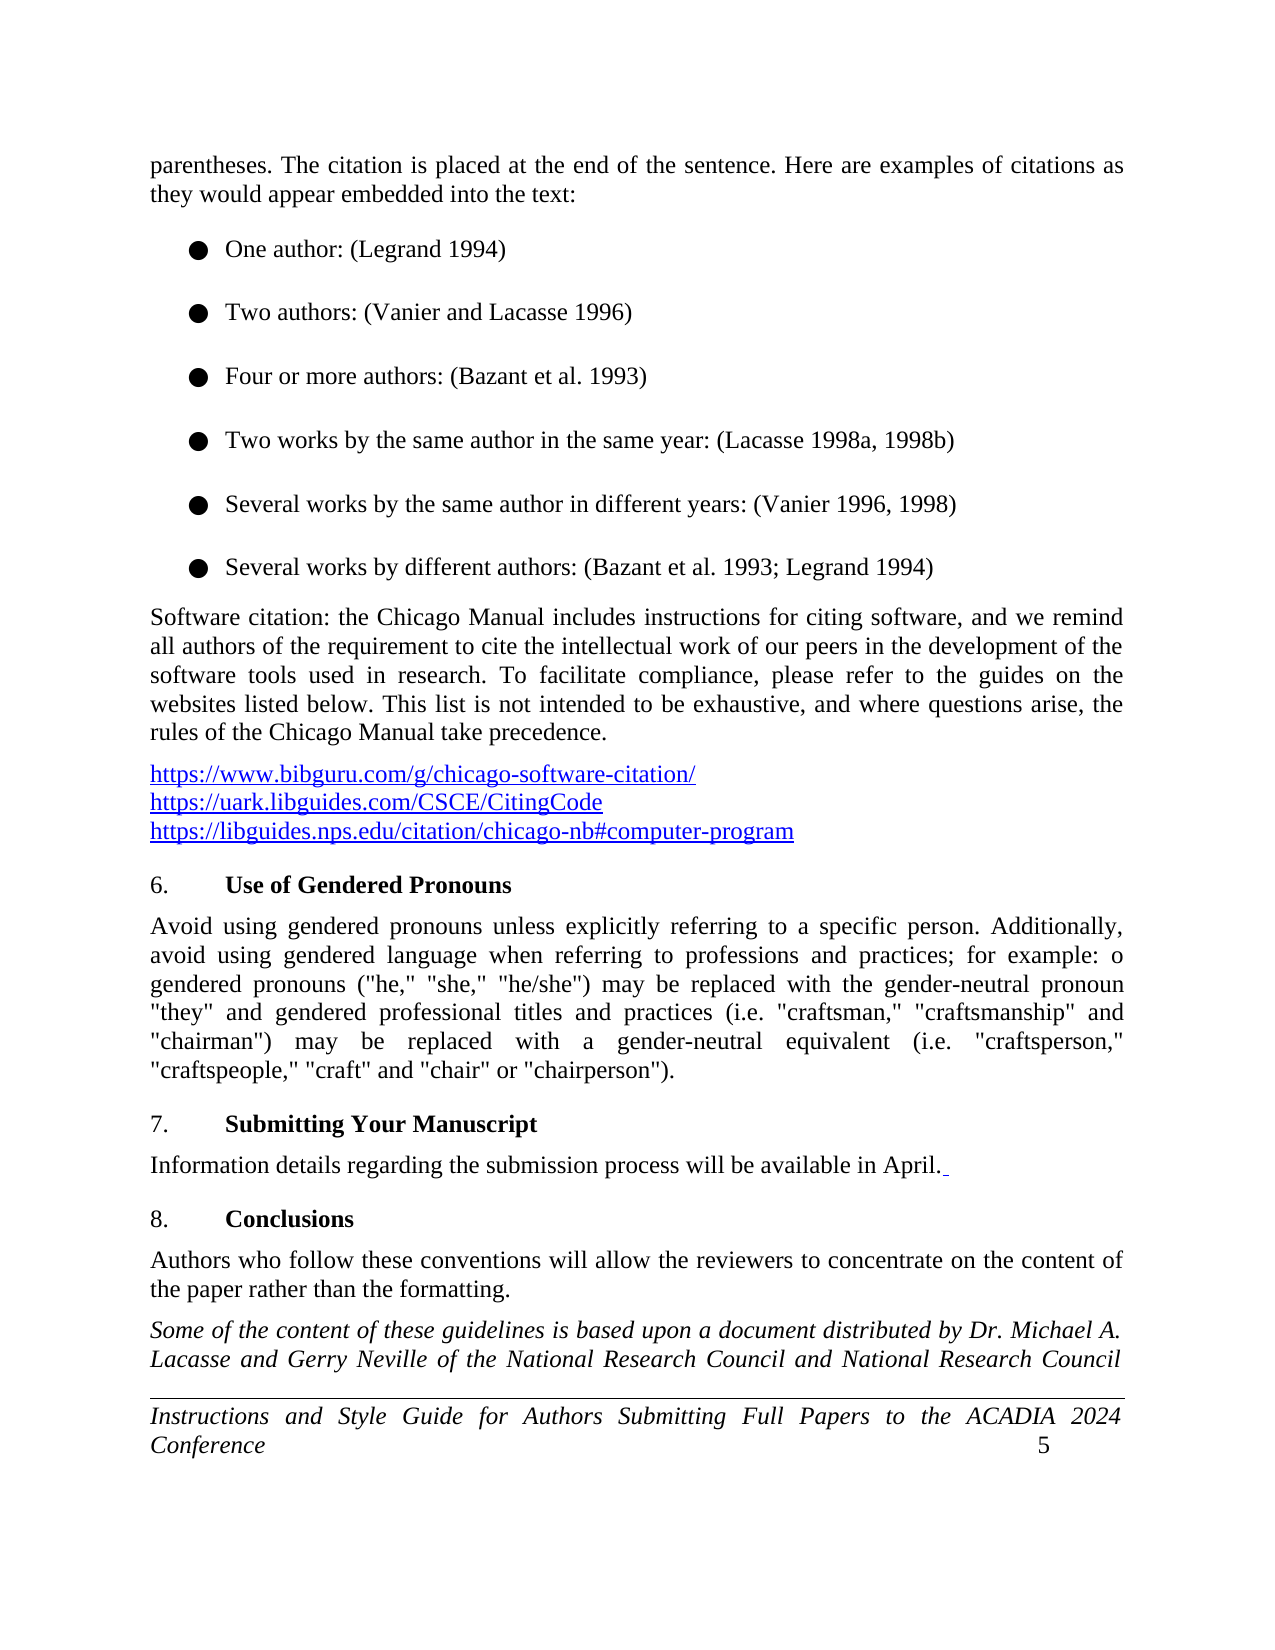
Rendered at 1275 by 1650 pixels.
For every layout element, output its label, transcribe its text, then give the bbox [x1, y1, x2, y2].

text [150, 1315, 1125, 1372]
list Two works by the same author in the same year: (Lacasse 1998a, 1998b) [187, 411, 1125, 462]
list Four or more authors: (Bazant et al. 1993) [187, 347, 1125, 399]
text Software citation: the Chicago Manual includes instructions for citing software, and we remind all authors of the requirement to cite the intellectual work of our peers in the development of the software tools used in research. To facilitate compliance, please refer to the guides on the websites listed below. This list is not intended to be exhaustive, and where questions arise, the rules of the Chicago Manual take precedence. [150, 602, 1125, 746]
text Authors who follow these conventions will allow the reviewers to concentrate on the content of the paper rather than the formatting. [150, 1245, 1125, 1302]
list Conclusions [150, 1204, 1125, 1232]
text Information details regarding the submission process will be available in April. [150, 1150, 1125, 1179]
text https://www.bibguru.com/g/chicago-software-citation/ https://uark.libguides.com/CSCE/CitingCode [150, 759, 1125, 816]
text Avoid using gendered pronouns unless explicitly referring to a specific person. Additionally, avoid using gendered language when referring to professions and practices; for example: o gendered pronouns ("he," "she," "he/she") may be replaced with the gender-neutral pronoun "they" and gendered professional titles and practices (i.e. "craftsman," "craftsmanship" and "chairman") may be replaced with a gender-neutral equivalent (i.e. "craftsperson," "craftspeople," "craft" and "chair" or "chairperson"). [150, 911, 1125, 1084]
list Submitting Your Manuscript [150, 1109, 1125, 1137]
list Several works by different authors: (Bazant et al. 1993; Legrand 1994) [187, 539, 1125, 590]
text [150, 150, 1125, 207]
text https://libguides.nps.edu/citation/chicago-nb#computer-program [150, 816, 1125, 845]
list Several works by the same author in different years: (Vanier 1996, 1998) [187, 475, 1125, 526]
list One author: (Legrand 1994) [187, 220, 1125, 271]
list Two authors: (Vanier and Lacasse 1996) [187, 284, 1125, 335]
list Use of Gendered Pronouns [150, 870, 1125, 899]
